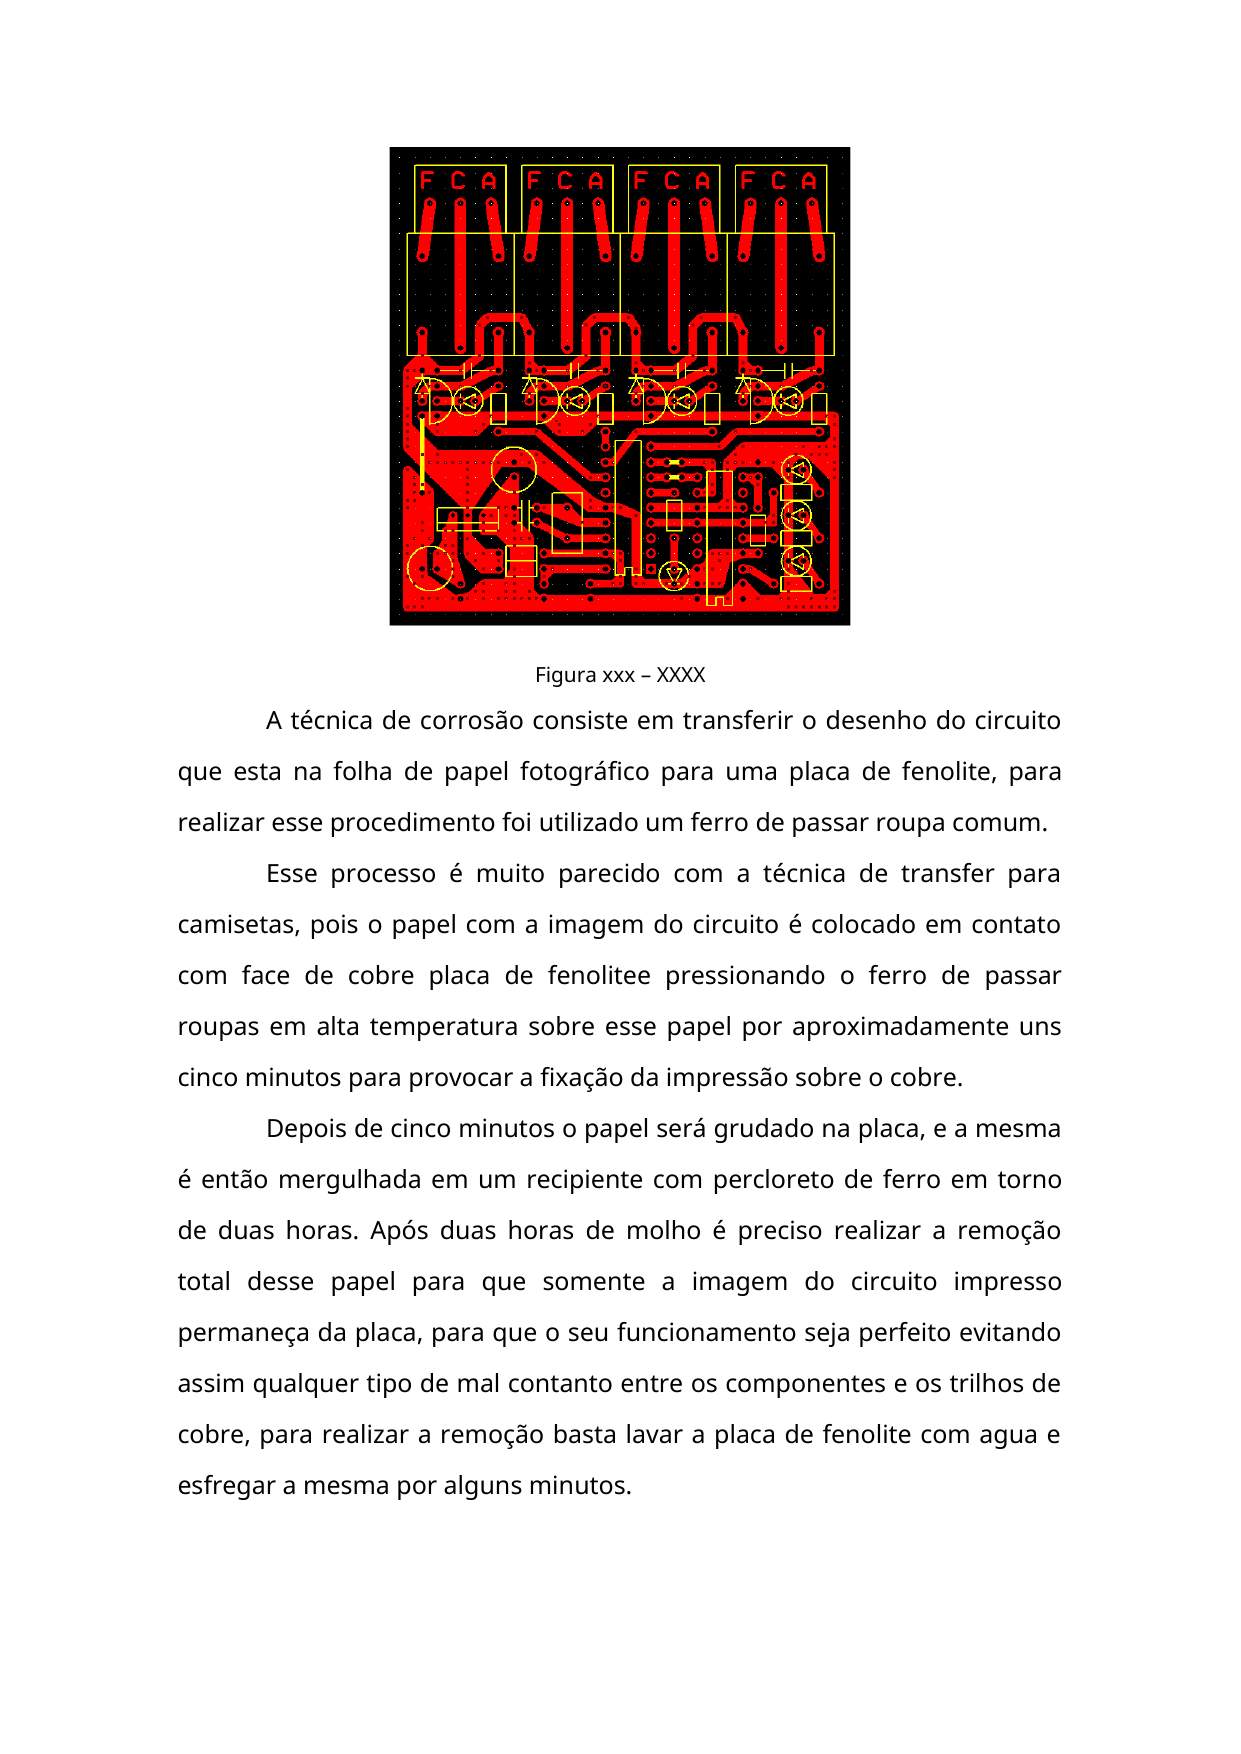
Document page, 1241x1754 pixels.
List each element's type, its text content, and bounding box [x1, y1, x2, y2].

picture [389, 147, 851, 626]
text Depois de cinco minutos o papel será grudado na placa, e a mesma é então mergulhada em um recipiente com percloreto de ferro em torno de duas horas. Após duas horas de molho é preciso realizar a remoção total desse papel para que somente a imagem do circuito impresso permaneça da placa, para que o seu funcionamento seja perfeito evitando assim qualquer tipo de mal contanto entre os componentes e os trilhos de cobre, para realizar a remoção basta lavar a placa de fenolite com agua e esfregar a mesma por alguns minutos. [177, 1111, 1063, 1502]
text A técnica de corrosão consiste em transferir o desenho do circuito que esta na folha de papel fotográfico para uma placa de fenolite, para realizar esse procedimento foi utilizado um ferro de passar roupa comum. [177, 702, 1063, 838]
text Esse processo é muito parecido com a técnica de transfer para camisetas, pois o papel com a imagem do circuito é colocado em contato com face de cobre placa de fenolitee pressionando o ferro de passar roupas em alta temperatura sobre esse papel por aproximadamente uns cinco minutos para provocar a fixação da impressão sobre o cobre. [177, 855, 1063, 1094]
text Figura xxx – XXXX [177, 660, 1063, 688]
